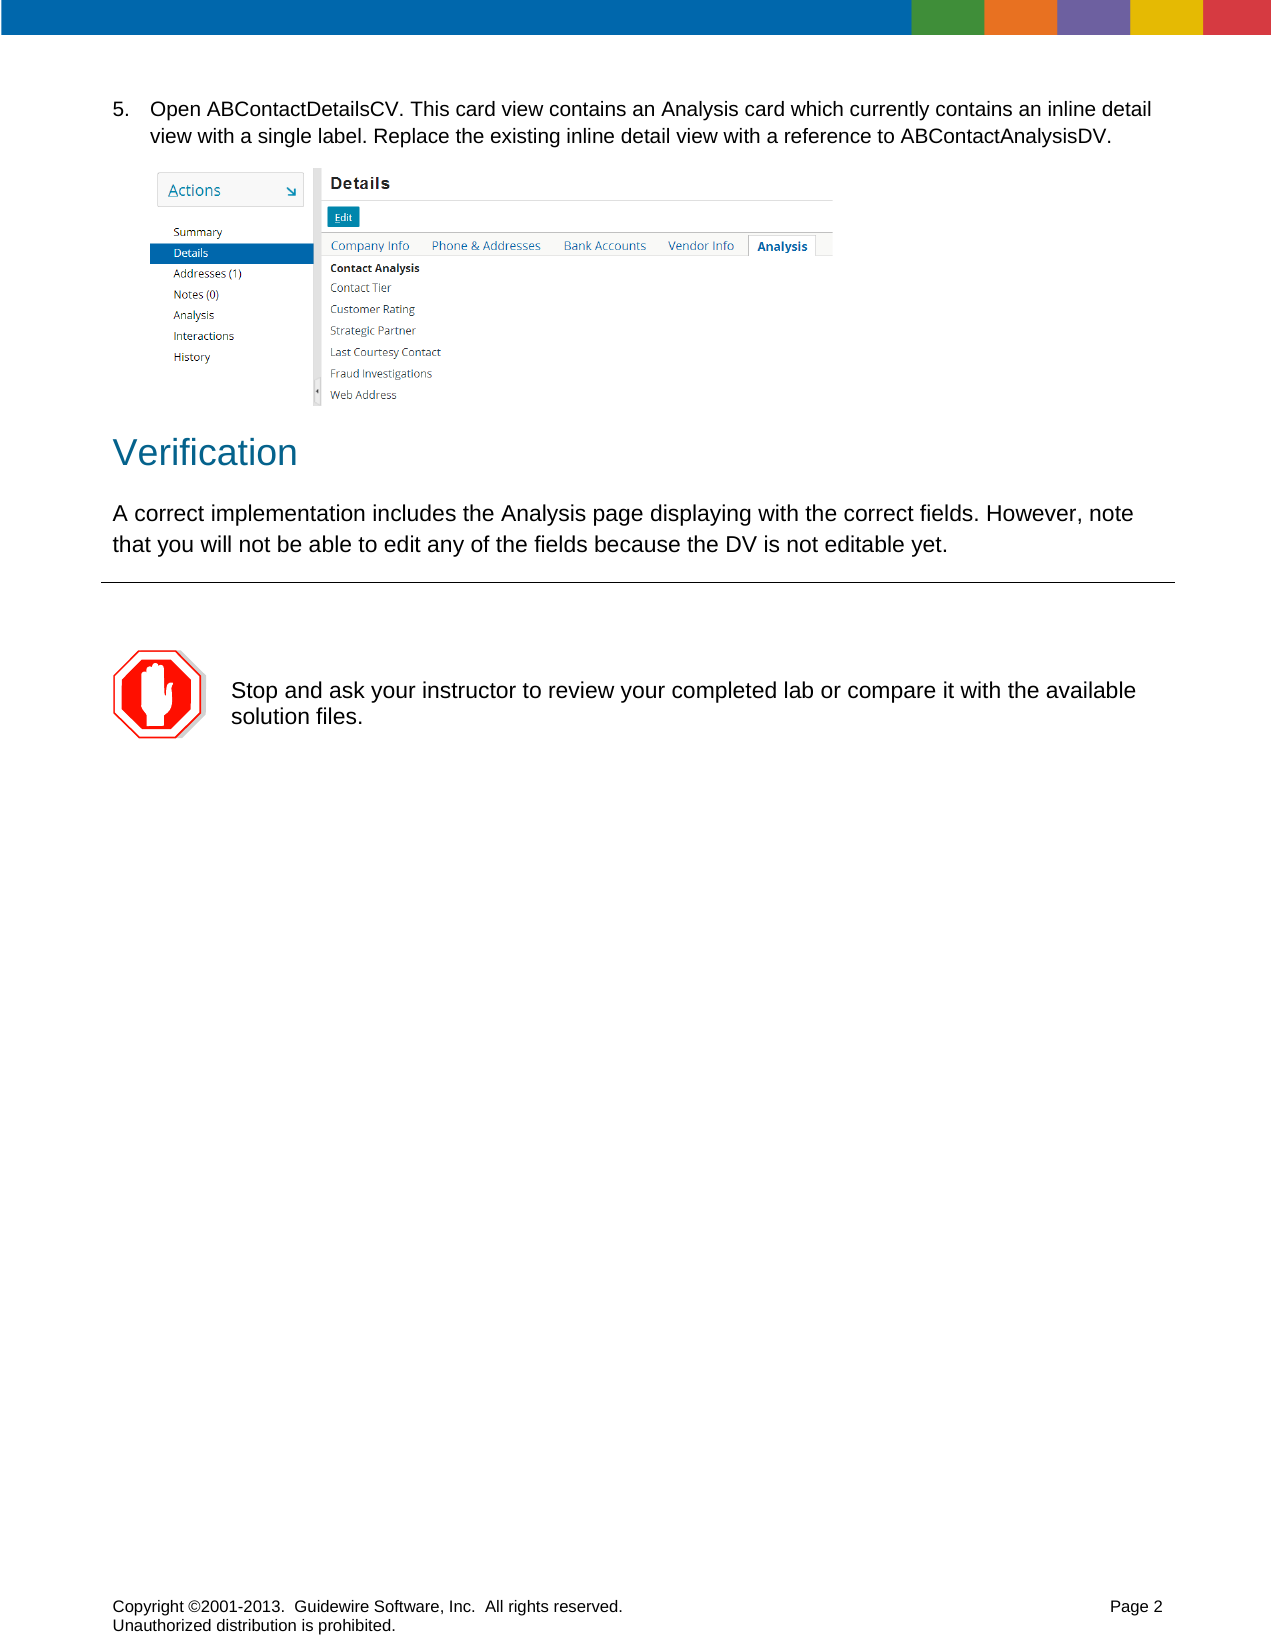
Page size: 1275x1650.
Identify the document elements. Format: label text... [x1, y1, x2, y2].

picture [0, 0, 1271, 34]
table_header Stop and ask your instructor to review your completed lab or compare it with the available solution files. [219, 583, 1175, 771]
text Verification [112, 430, 1162, 473]
table_header [101, 583, 219, 771]
text A correct implementation includes the Analysis page displaying with the correct fields. However, note that you will not be able to edit any of the fields because the DV is not editable yet. [112, 500, 1162, 557]
picture [150, 168, 833, 406]
text Open ABContactDetailsCV. This card view contains an Analysis card which currently contains an inline detail view with a single label. Replace the existing inline detail view with a reference to ABContactAnalysisDV. [112, 94, 1162, 148]
